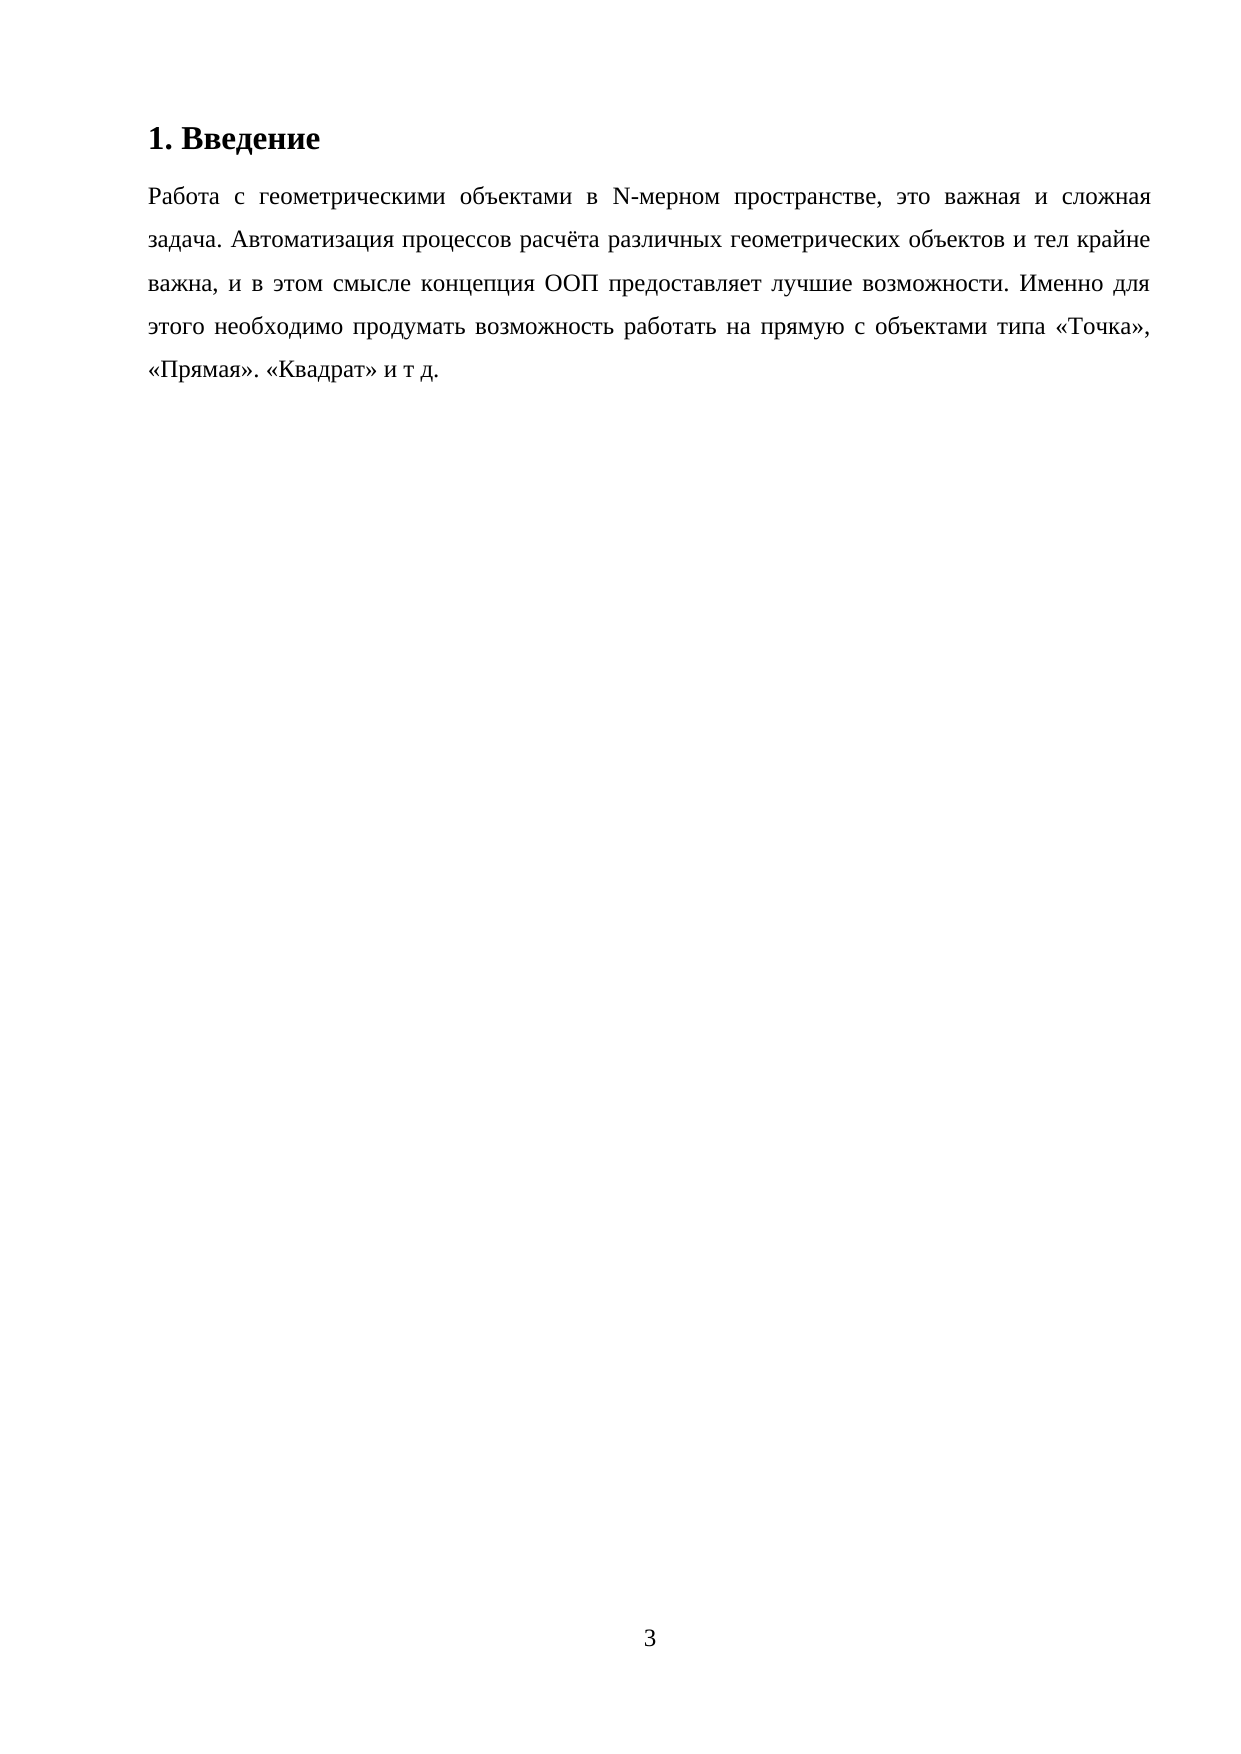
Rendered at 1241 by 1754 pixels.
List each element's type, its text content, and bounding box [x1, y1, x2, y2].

text Работа с геометрическими объектами в N-мерном пространстве, это важная и сложная задача. Автоматизация процессов расчёта различных геометрических объектов и тел крайне важна, и в этом смысле концепция ООП предоставляет лучшие возможности. Именно для этого необходимо продумать возможность работать на прямую с объектами типа «Точка», «Прямая». «Квадрат» и т д. [148, 181, 1152, 383]
subtitle 1. Введение [148, 118, 1152, 156]
